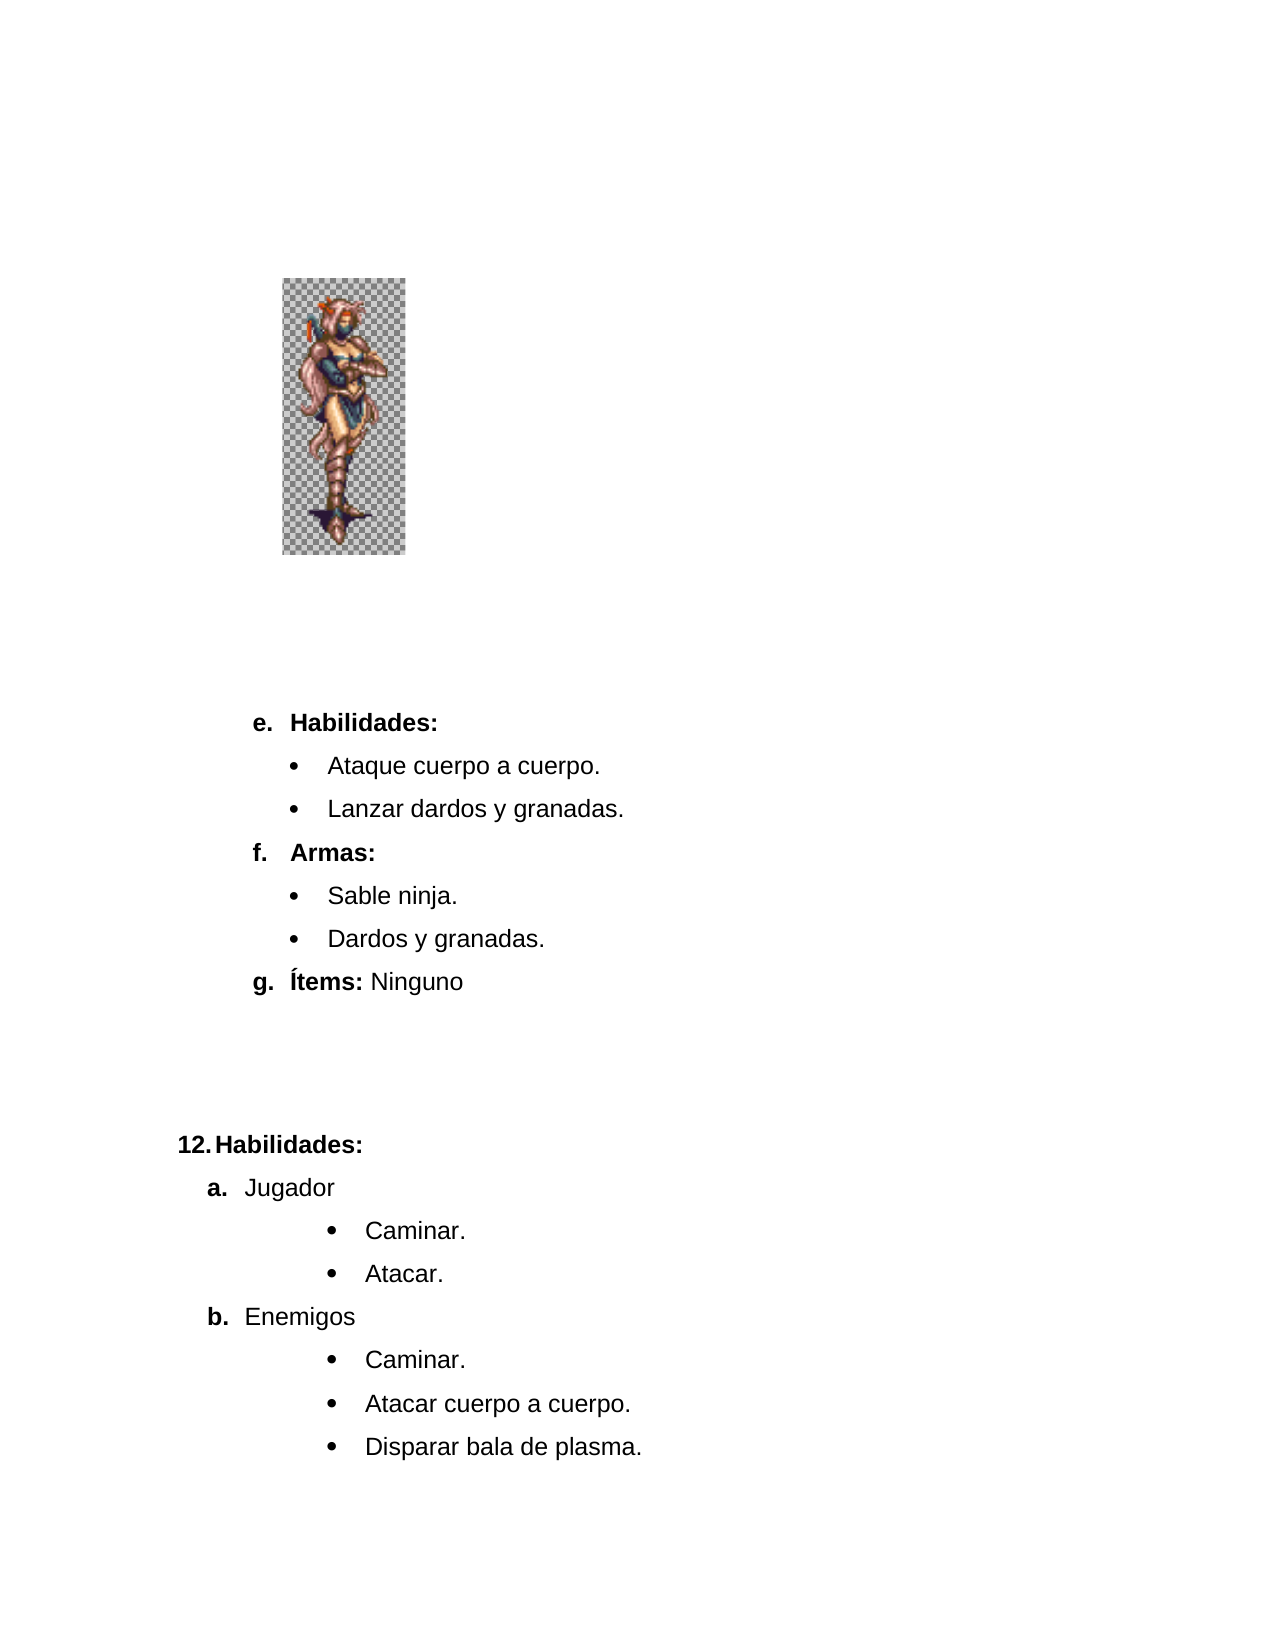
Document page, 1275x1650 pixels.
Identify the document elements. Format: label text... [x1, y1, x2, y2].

list Caminar. [327, 1346, 1098, 1374]
list Atacar cuerpo a cuerpo. [327, 1389, 1098, 1418]
list Atacar. [327, 1259, 1098, 1288]
list Jugador [207, 1173, 1098, 1202]
list Enemigos [207, 1302, 1098, 1331]
picture [282, 278, 406, 555]
list Lanzar dardos y granadas. [290, 794, 1098, 823]
list Ítems: Ninguno [252, 967, 1098, 996]
list Ataque cuerpo a cuerpo. [290, 751, 1098, 780]
list Dardos y granadas. [290, 924, 1098, 953]
list Sable ninja. [290, 881, 1098, 909]
list Caminar. [327, 1216, 1098, 1245]
list Habilidades: [252, 708, 1098, 737]
list Habilidades: [177, 1130, 1098, 1158]
list Armas: [252, 838, 1098, 866]
list Disparar bala de plasma. [327, 1432, 1098, 1461]
